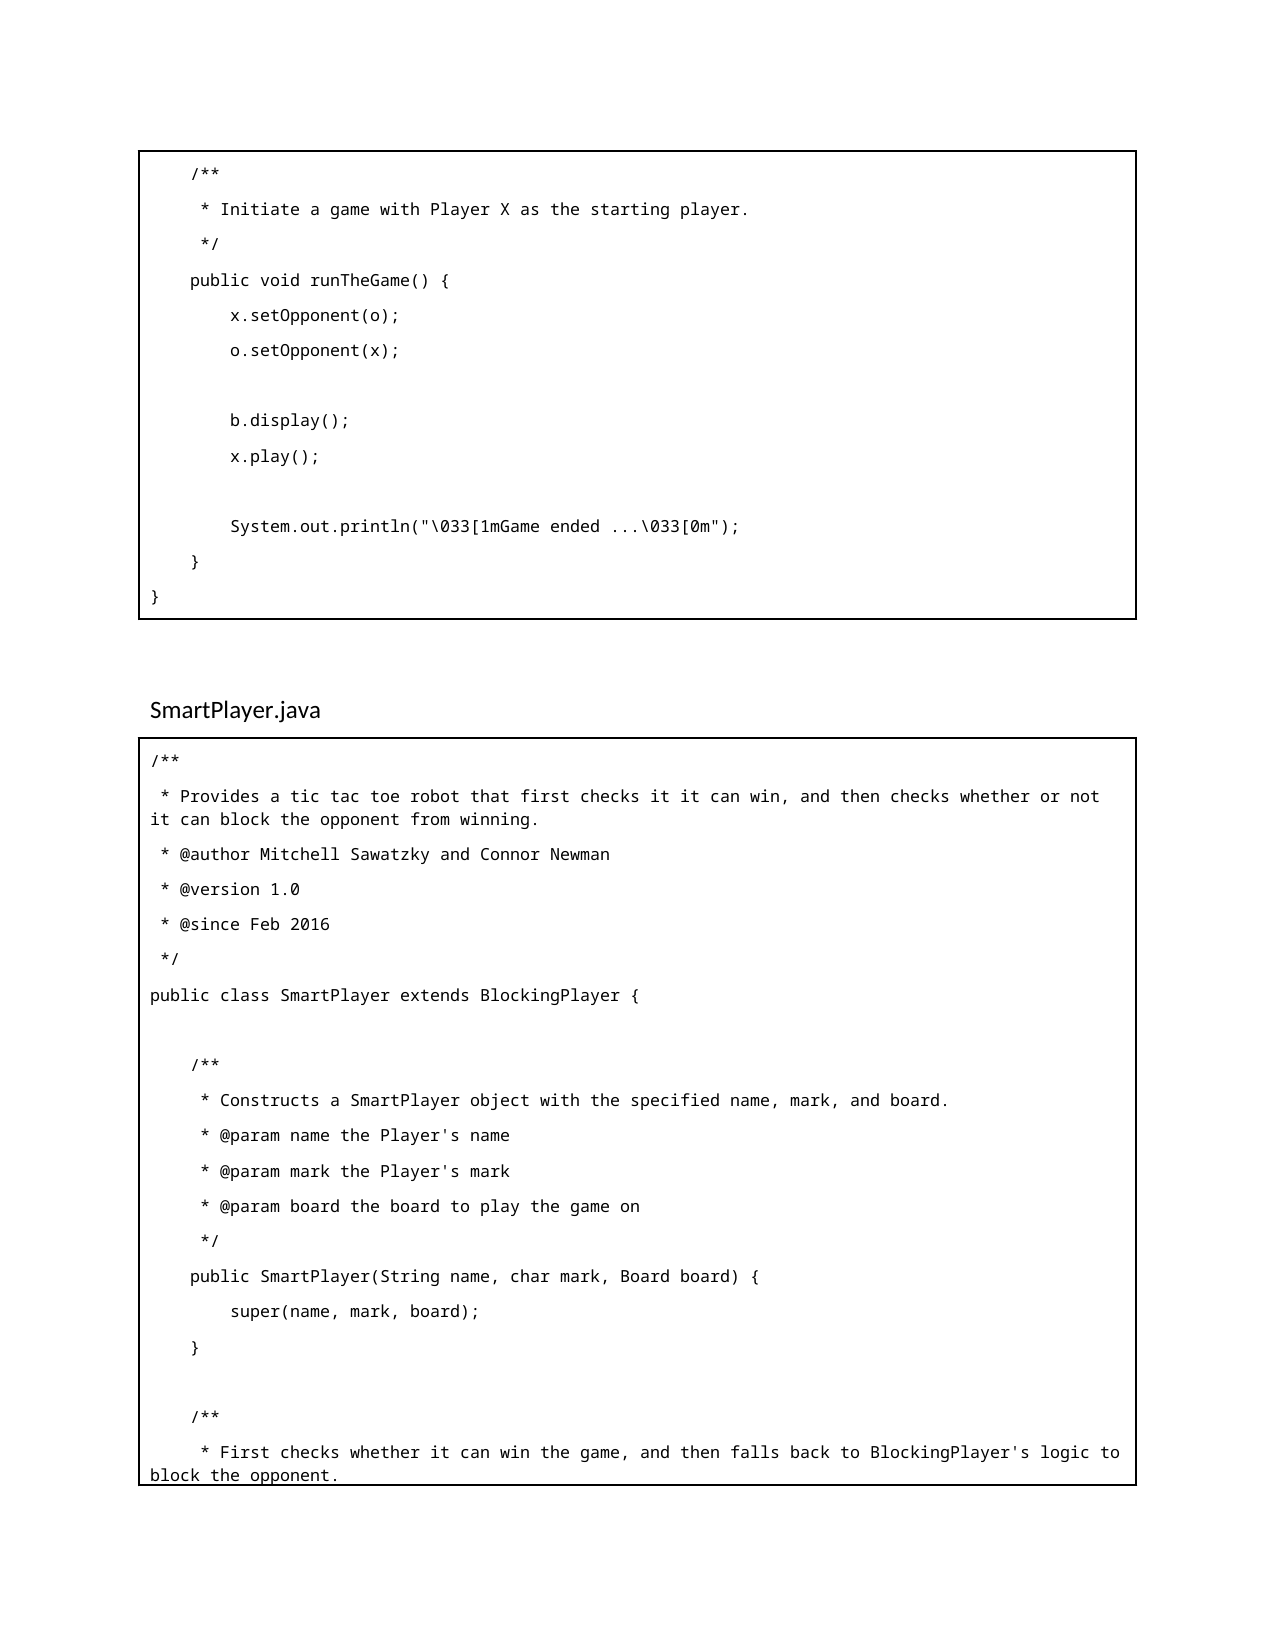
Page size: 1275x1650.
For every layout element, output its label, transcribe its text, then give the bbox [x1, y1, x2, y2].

text x.play(); [140, 432, 1135, 467]
text * @param mark the Player's mark [140, 1147, 1135, 1182]
text } [140, 572, 1135, 618]
text /** [140, 152, 1135, 185]
text public class SmartPlayer extends BlockingPlayer { [140, 971, 1135, 1006]
text /** [140, 1041, 1135, 1076]
text public void runTheGame() { [140, 256, 1135, 291]
text SmartPlayer.java [150, 694, 1125, 724]
text x.setOpponent(o); [140, 291, 1135, 326]
text */ [140, 1217, 1135, 1252]
text * Constructs a SmartPlayer object with the specified name, mark, and board. [140, 1076, 1135, 1112]
text * @since Feb 2016 [140, 900, 1135, 936]
text super(name, mark, board); [140, 1288, 1135, 1323]
text * @author Mitchell Sawatzky and Connor Newman [140, 830, 1135, 865]
text /** [140, 739, 1135, 772]
text b.display(); [140, 396, 1135, 432]
text /** [140, 1393, 1135, 1428]
text * @param name the Player's name [140, 1112, 1135, 1147]
text * @param board the board to play the game on [140, 1182, 1135, 1217]
text o.setOpponent(x); [140, 326, 1135, 361]
text * First checks whether it can win the game, and then falls back to BlockingPlayer's logic to block the opponent. [140, 1428, 1135, 1484]
text } [140, 1323, 1135, 1358]
text public SmartPlayer(String name, char mark, Board board) { [140, 1252, 1135, 1288]
text * @version 1.0 [140, 865, 1135, 900]
text } [140, 537, 1135, 572]
text * Provides a tic tac toe robot that first checks it it can win, and then checks whether or not it can block the opponent from winning. [140, 772, 1135, 830]
text System.out.println("\033[1mGame ended ...\033[0m"); [140, 502, 1135, 537]
text */ [140, 936, 1135, 971]
text */ [140, 220, 1135, 256]
text * Initiate a game with Player X as the starting player. [140, 185, 1135, 220]
